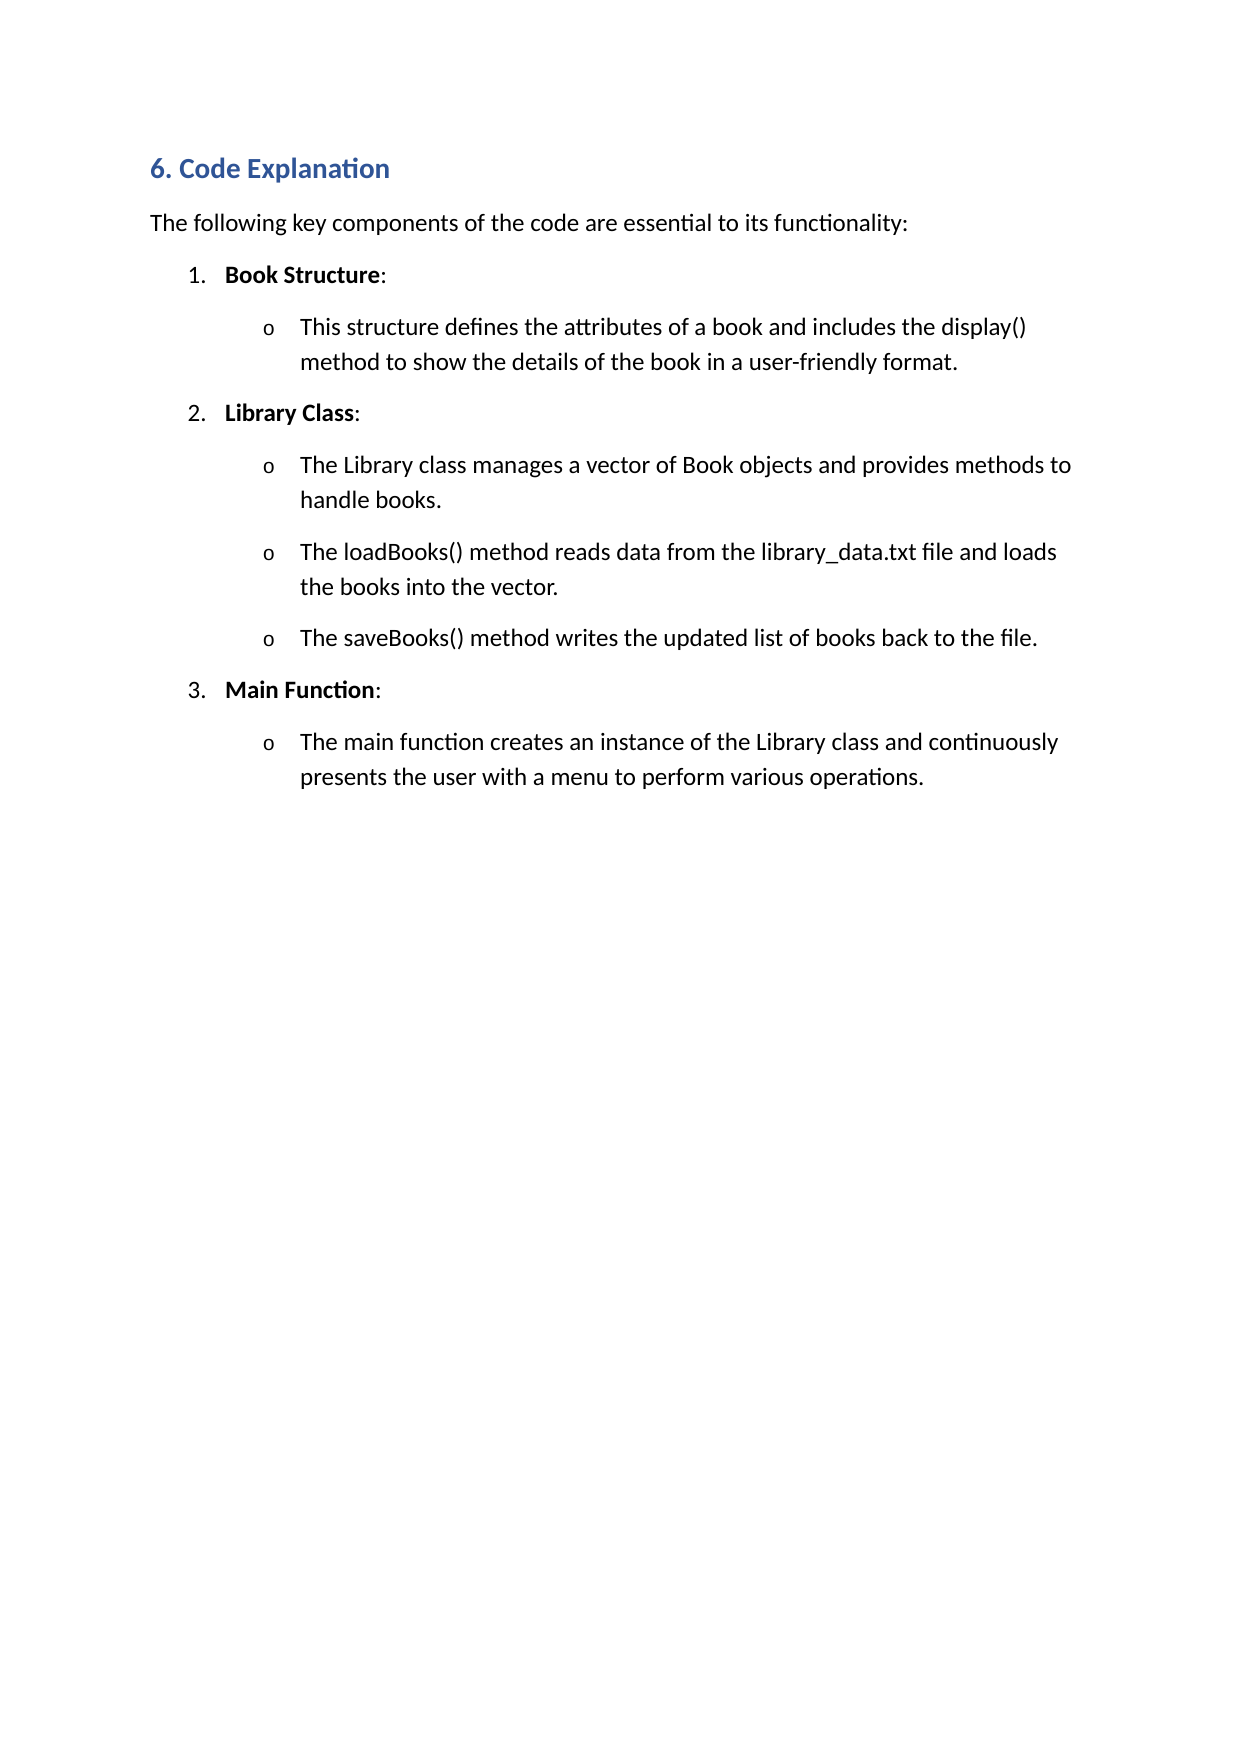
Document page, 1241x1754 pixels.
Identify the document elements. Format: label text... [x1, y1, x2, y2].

list Book Structure: [187, 259, 1090, 290]
list The Library class manages a vector of Book objects and provides methods to handle books. [262, 449, 1090, 515]
text The following key components of the code are essential to its functionality: [150, 208, 1090, 238]
list Main Function: [187, 674, 1090, 705]
list The loadBooks() method reads data from the library_data.txt file and loads the books into the vector. [262, 536, 1090, 601]
text 6. Code Explanation [150, 150, 1090, 186]
list The main function creates an instance of the Library class and continuously presents the user with a menu to perform various operations. [262, 726, 1090, 791]
list The saveBooks() method writes the updated list of books back to the file. [262, 623, 1090, 653]
list Library Class: [187, 398, 1090, 428]
list This structure defines the attributes of a book and includes the display() method to show the details of the book in a user-friendly format. [262, 311, 1090, 376]
